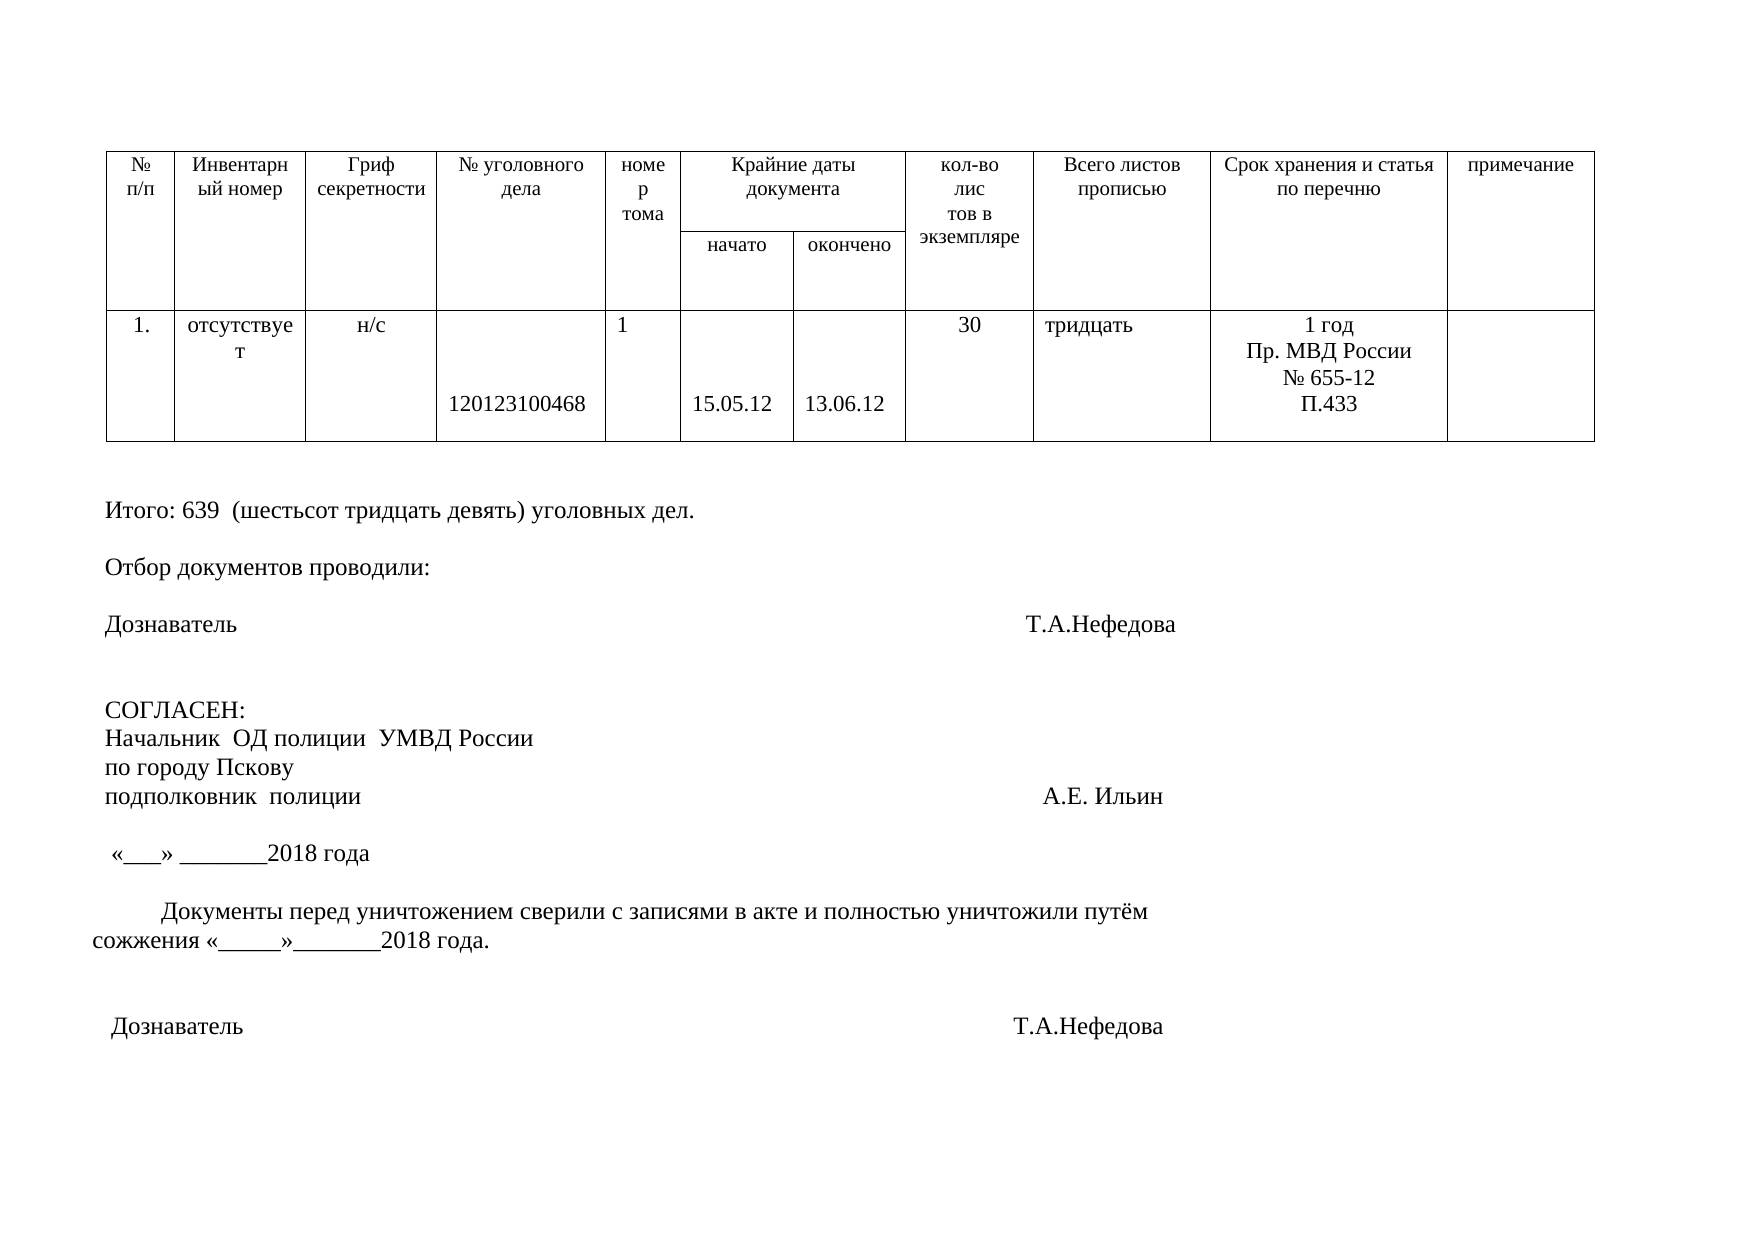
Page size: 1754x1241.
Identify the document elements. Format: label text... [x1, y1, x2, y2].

text Дознаватель Т.А.Нефедова [29, 609, 1636, 638]
text сожжения «_____»_______2018 года. [29, 925, 1636, 953]
table_header Всего листов прописью [1034, 152, 1210, 310]
table_cell начато [681, 232, 793, 310]
table_cell отсутствует [175, 311, 305, 441]
table_cell [107, 311, 174, 441]
text Начальник ОД полиции УМВД России [29, 723, 1636, 752]
table_cell 120123100468 [437, 311, 605, 441]
text Итого: 639 (шестьсот тридцать девять) уголовных дел. [29, 495, 1636, 524]
table_cell 1 [606, 311, 680, 441]
text «___» _______2018 года [29, 838, 1636, 867]
table_header примечание [1448, 152, 1594, 310]
table_cell 15.05.12 [681, 311, 793, 441]
table_cell 30 [906, 311, 1033, 441]
text Отбор документов проводили: [29, 552, 1636, 581]
table_cell [1448, 311, 1594, 441]
table_cell 13.06.12 [794, 311, 905, 441]
text подполковник полиции А.Е. Ильин [29, 781, 1636, 810]
table_header Гриф секретности [306, 152, 436, 310]
table_header Инвентарный номер [175, 152, 305, 310]
text СОГЛАСЕН: [29, 695, 1636, 723]
table_cell 1 год Пр. МВД России № 655-12 П.433 [1211, 311, 1447, 441]
table_cell окончено [794, 232, 905, 310]
table_header кол-во лис тов в экземпляре [906, 152, 1033, 310]
text Документы перед уничтожением сверили с записями в акте и полностью уничтожили путём [29, 896, 1636, 925]
table_header номер тома [606, 152, 680, 310]
table_cell тридцать [1034, 311, 1210, 441]
table_header Крайние даты документа [681, 152, 905, 231]
table_cell н/с [306, 311, 436, 441]
table_header Срок хранения и статья по перечню [1211, 152, 1447, 310]
text Дознаватель Т.А.Нефедова [29, 1011, 1636, 1040]
table_header № уголовного дела [437, 152, 605, 310]
table_header № п/п [107, 152, 174, 310]
text по городу Пскову [29, 752, 1636, 781]
